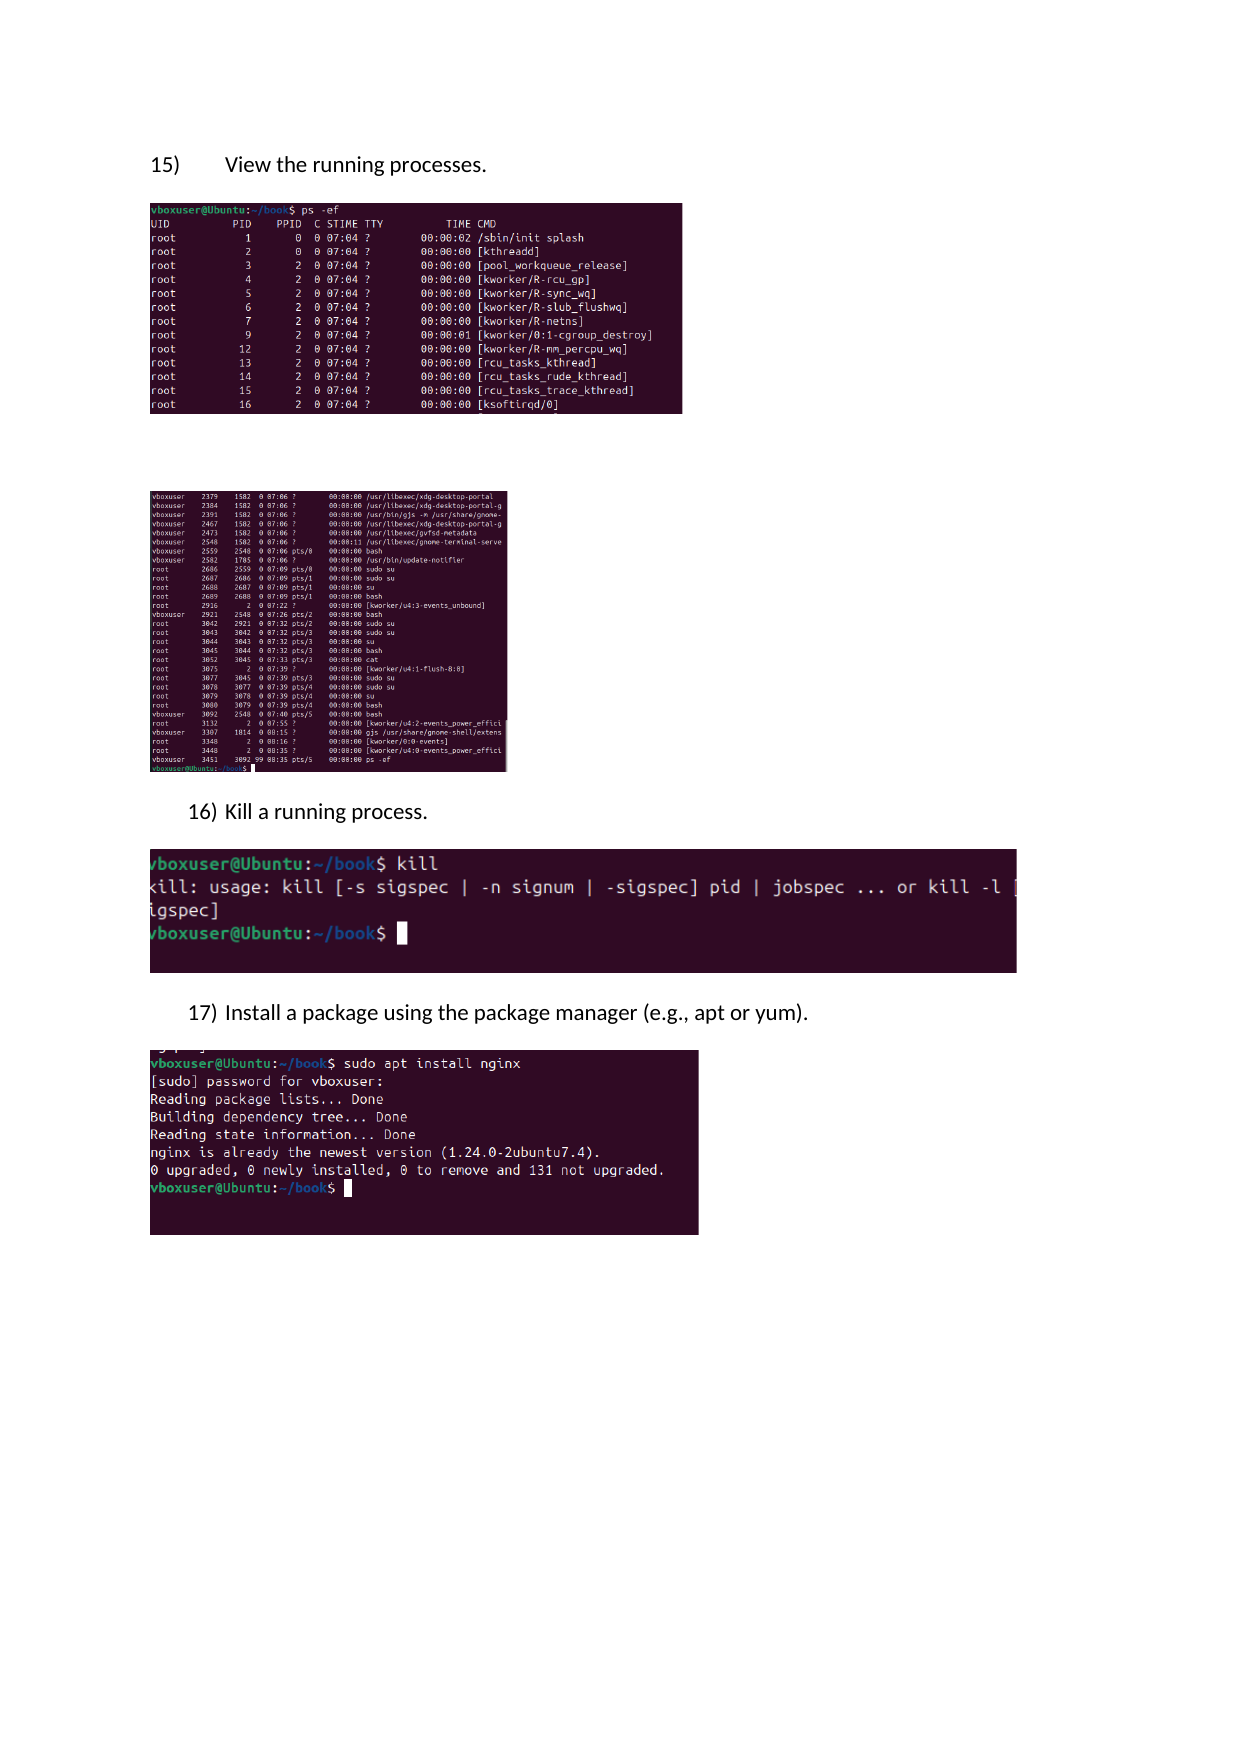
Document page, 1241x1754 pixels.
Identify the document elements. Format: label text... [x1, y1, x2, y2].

text 15) View the running processes. [150, 150, 1090, 178]
picture [150, 203, 683, 414]
list Install a package using the package manager (e.g., apt or yum). [187, 998, 1090, 1026]
picture [150, 491, 508, 772]
picture [150, 849, 1017, 973]
list Kill a running process. [187, 797, 1090, 825]
picture [150, 1050, 699, 1235]
